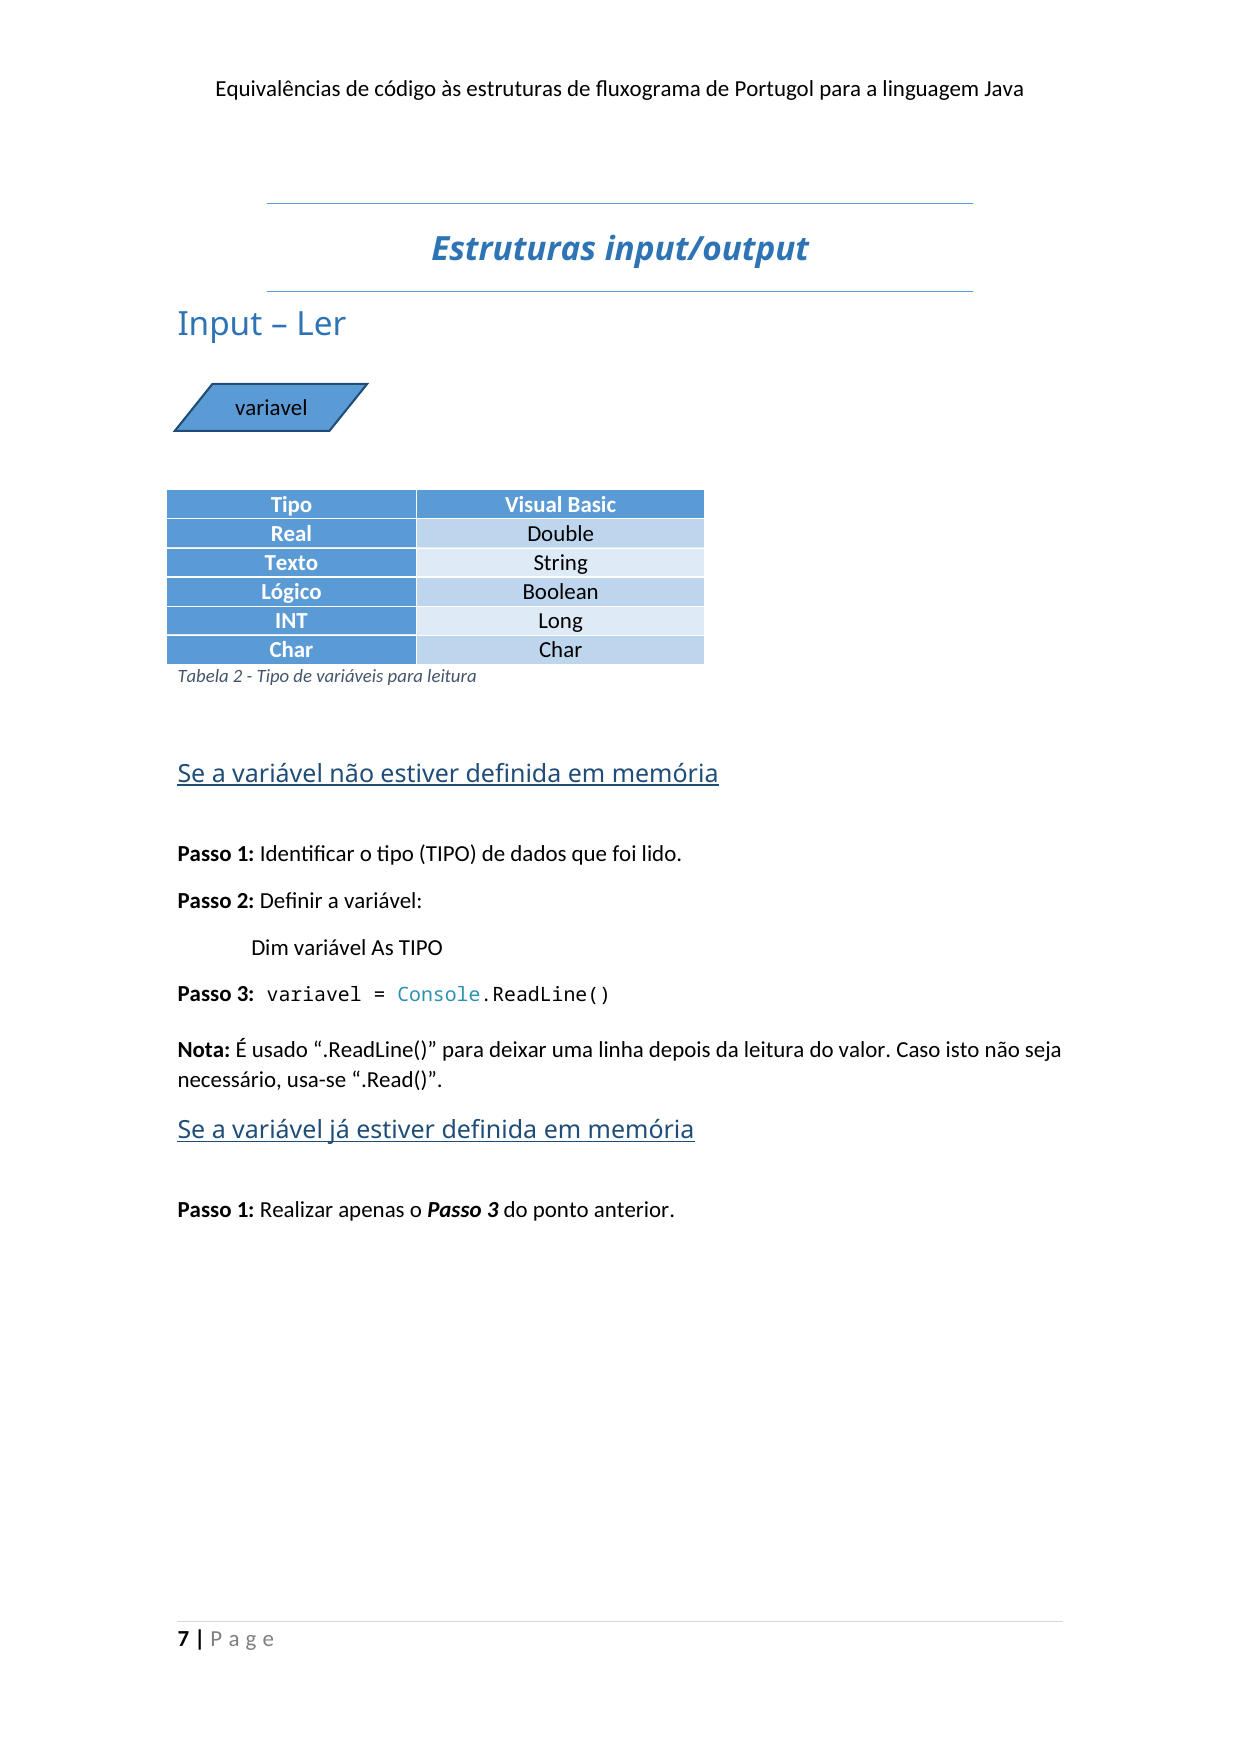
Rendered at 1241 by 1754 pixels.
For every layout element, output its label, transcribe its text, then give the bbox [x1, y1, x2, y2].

table_cell Char [167, 636, 416, 664]
text Passo 1: Realizar apenas o Passo 3 do ponto anterior. [177, 1195, 1063, 1223]
subtitle Se a variável não estiver definida em memória [177, 755, 1063, 789]
text Passo 3: variavel = Console.ReadLine() [177, 979, 1063, 1008]
table_cell Texto [167, 549, 416, 576]
subtitle Estruturas input/output [267, 204, 973, 291]
subtitle Input – Ler [177, 300, 1063, 345]
table_cell Boolean [417, 578, 704, 606]
table_cell Char [417, 636, 704, 664]
text Dim variável As TIPO [177, 933, 1063, 961]
text Passo 2: Definir a variável: [177, 886, 1063, 914]
table_cell String [417, 549, 704, 576]
table_cell INT [167, 607, 416, 634]
table_cell Double [417, 519, 704, 547]
subtitle Se a variável já estiver definida em memória [177, 1112, 1063, 1146]
table_cell Real [167, 519, 416, 547]
table_header Tipo [167, 490, 416, 518]
table_cell Long [417, 607, 704, 634]
text Nota: É usado “.ReadLine()” para deixar uma linha depois da leitura do valor. Caso isto não seja necessário, usa-se “.Read()”. [177, 1035, 1063, 1093]
table_header Visual Basic [417, 490, 704, 518]
table_cell Lógico [167, 578, 416, 606]
text Passo 1: Identificar o tipo (TIPO) de dados que foi lido. [177, 839, 1063, 867]
text Tabela 2 - Tipo de variáveis para leitura [177, 665, 1063, 688]
